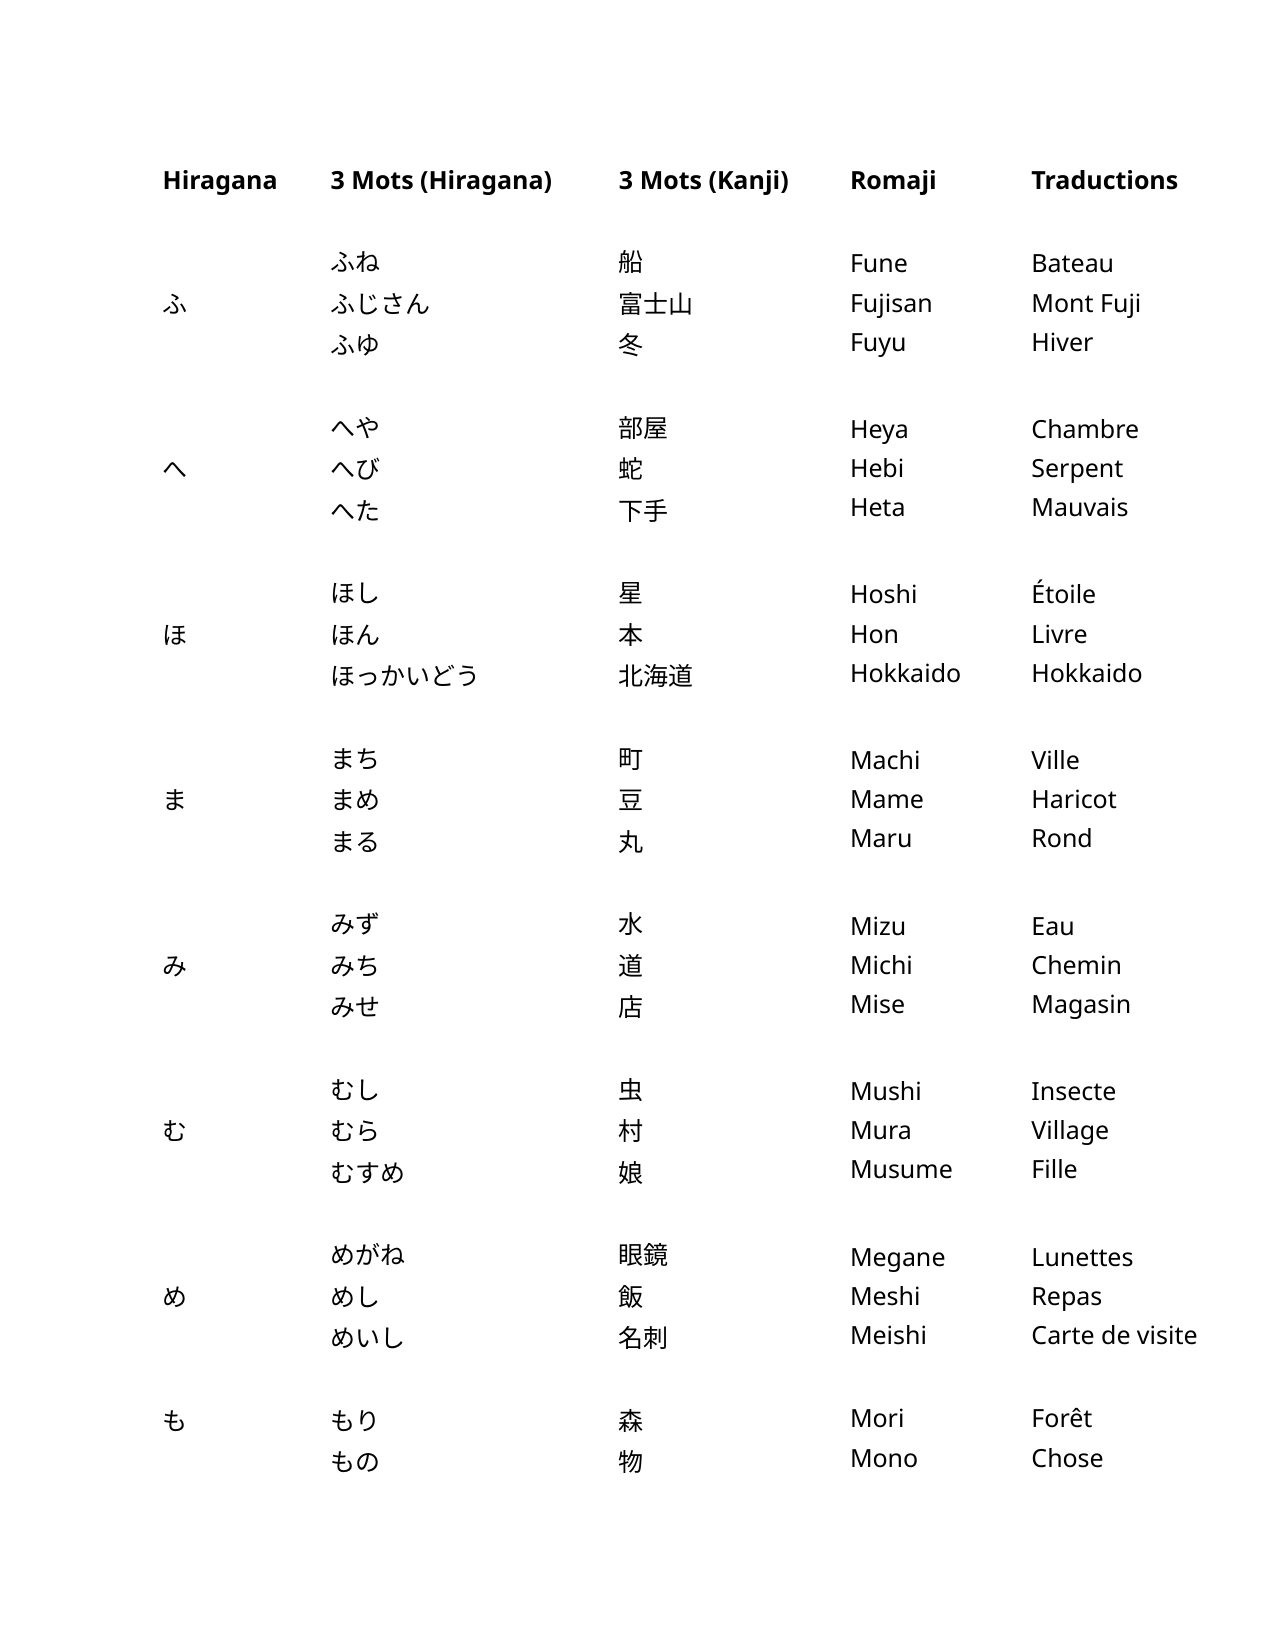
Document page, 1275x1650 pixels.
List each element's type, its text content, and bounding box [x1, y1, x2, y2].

table_cell Mori Mono Moku [837, 1389, 1019, 1492]
table_cell め [150, 1223, 318, 1389]
table_cell Étoile Livre Hokkaido [1019, 561, 1273, 727]
table_cell Forêt Chose Arbre [1019, 1389, 1273, 1492]
table_cell 森 物 木 [606, 1389, 837, 1492]
table_cell 虫 村 娘 [606, 1058, 837, 1223]
table_cell ほ [150, 561, 318, 727]
table_cell ほし ほん ほっかいどう [318, 561, 606, 727]
table_cell めがね めし めいし [318, 1223, 606, 1389]
table_cell Eau Chemin Magasin [1019, 892, 1273, 1058]
table_cell Fune Fujisan Fuyu [837, 230, 1019, 396]
table_header 3 Mots (Hiragana) [318, 150, 606, 230]
table_header Hiragana [150, 150, 318, 230]
table_header 3 Mots (Kanji) [606, 150, 837, 230]
table_cell Mizu Michi Mise [837, 892, 1019, 1058]
table_header Romaji [837, 150, 1019, 230]
table_cell ま [150, 727, 318, 892]
table_cell ふね ふじさん ふゆ [318, 230, 606, 396]
table_cell へや へび へた [318, 396, 606, 561]
table_cell Megane Meshi Meishi [837, 1223, 1019, 1389]
table_cell Bateau Mont Fuji Hiver [1019, 230, 1273, 396]
table_cell Heya Hebi Heta [837, 396, 1019, 561]
table_cell 星 本 北海道 [606, 561, 837, 727]
table_cell Lunettes Repas Carte de visite [1019, 1223, 1273, 1389]
table_cell Chambre Serpent Mauvais [1019, 396, 1273, 561]
table_cell Ville Haricot Rond [1019, 727, 1273, 892]
table_cell もり もの もく [318, 1389, 606, 1492]
table_cell Machi Mame Maru [837, 727, 1019, 892]
table_cell も [150, 1389, 318, 1492]
table_cell む [150, 1058, 318, 1223]
table_cell 眼鏡 飯 名刺 [606, 1223, 837, 1389]
table_cell へ [150, 396, 318, 561]
table_cell 部屋 蛇 下手 [606, 396, 837, 561]
table_cell むし むら むすめ [318, 1058, 606, 1223]
table_cell み [150, 892, 318, 1058]
table_cell 町 豆 丸 [606, 727, 837, 892]
table_cell Mushi Mura Musume [837, 1058, 1019, 1223]
table_cell Hoshi Hon Hokkaido [837, 561, 1019, 727]
table_header Traductions [1019, 150, 1273, 230]
table_cell 水 道 店 [606, 892, 837, 1058]
table_cell Insecte Village Fille [1019, 1058, 1273, 1223]
table_cell みず みち みせ [318, 892, 606, 1058]
table_cell 船 富士山 冬 [606, 230, 837, 396]
table_cell まち まめ まる [318, 727, 606, 892]
table_cell ふ [150, 230, 318, 396]
